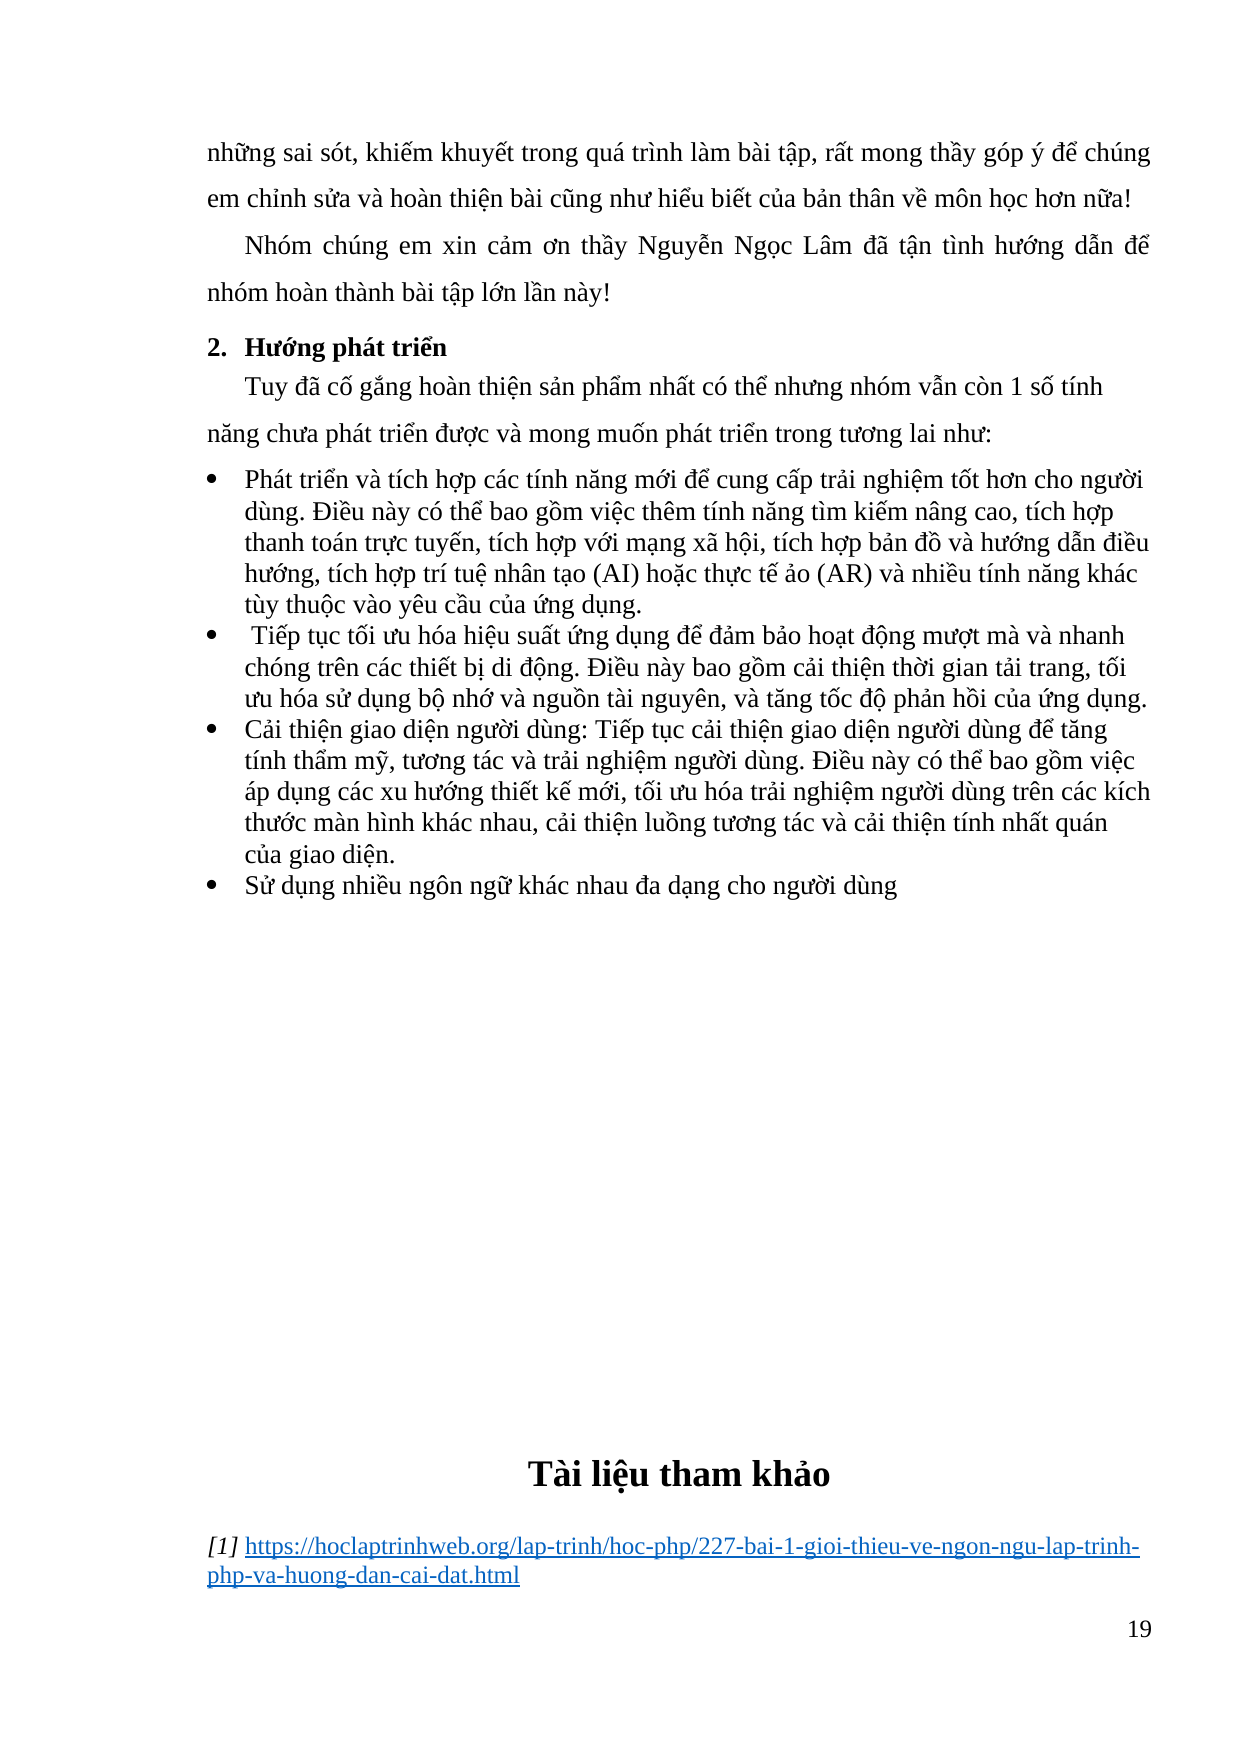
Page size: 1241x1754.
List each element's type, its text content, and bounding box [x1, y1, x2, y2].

text Nhóm chúng em xin cảm ơn thầy Nguyễn Ngọc Lâm đã tận tình hướng dẫn để nhóm hoàn thành bài tập lớn lần này! [207, 229, 1152, 307]
subtitle Hướng phát triển [207, 331, 1152, 362]
list Sử dụng nhiều ngôn ngữ khác nhau đa dạng cho người dùng [207, 869, 1152, 900]
subtitle Tài liệu tham khảo [207, 1451, 1152, 1494]
text [1] https://hoclaptrinhweb.org/lap-trinh/hoc-php/227-bai-1-gioi-thieu-ve-ngon-ngu-lap-trinh-php-va-huong-dan-cai-dat.html [207, 1531, 1152, 1589]
list Phát triển và tích hợp các tính năng mới để cung cấp trải nghiệm tốt hơn cho người dùng. Điều này có thể bao gồm việc thêm tính năng tìm kiếm nâng cao, tích hợp thanh toán trực tuyến, tích hợp với mạng xã hội, tích hợp bản đồ và hướng dẫn điều hướng, tích hợp trí tuệ nhân tạo (AI) hoặc thực tế ảo (AR) và nhiều tính năng khác tùy thuộc vào yêu cầu của ứng dụng. [207, 464, 1152, 619]
list Cải thiện giao diện người dùng: Tiếp tục cải thiện giao diện người dùng để tăng tính thẩm mỹ, tương tác và trải nghiệm người dùng. Điều này có thể bao gồm việc áp dụng các xu hướng thiết kế mới, tối ưu hóa trải nghiệm người dùng trên các kích thước màn hình khác nhau, cải thiện luồng tương tác và cải thiện tính nhất quán của giao diện. [207, 713, 1152, 869]
text Tuy đã cố gắng hoàn thiện sản phẩm nhất có thể nhưng nhóm vẫn còn 1 số tính năng chưa phát triển được và mong muốn phát triển trong tương lai như: [207, 370, 1152, 448]
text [207, 136, 1152, 214]
list Tiếp tục tối ưu hóa hiệu suất ứng dụng để đảm bảo hoạt động mượt mà và nhanh chóng trên các thiết bị di động. Điều này bao gồm cải thiện thời gian tải trang, tối ưu hóa sử dụng bộ nhớ và nguồn tài nguyên, và tăng tốc độ phản hồi của ứng dụng. [207, 619, 1152, 713]
